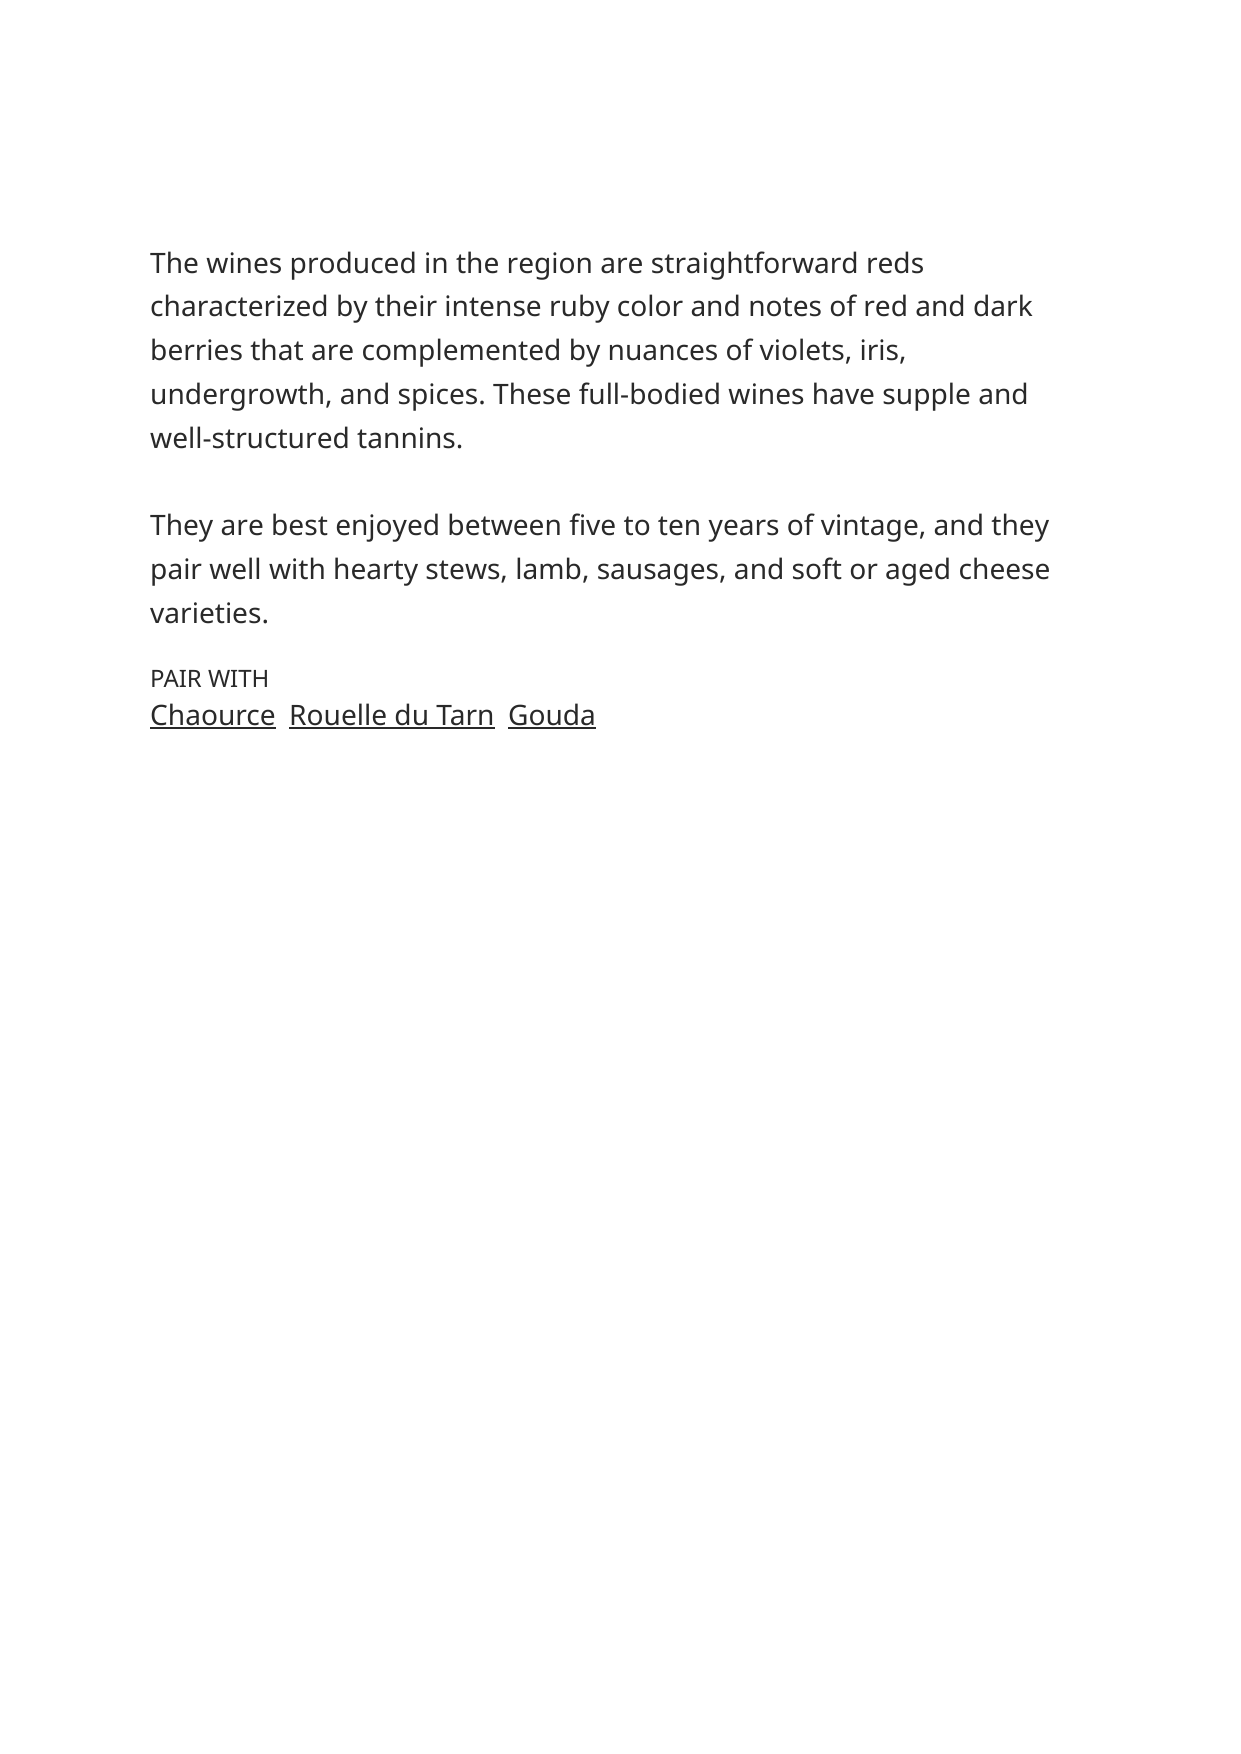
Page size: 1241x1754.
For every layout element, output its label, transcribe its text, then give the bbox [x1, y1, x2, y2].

text They are best enjoyed between five to ten years of vintage, and they pair well with hearty stews, lamb, sausages, and soft or aged cheese varieties. [150, 456, 1090, 631]
text Chaource Rouelle du Tarn Gouda [150, 695, 1090, 733]
subtitle PAIR WITH [150, 648, 1090, 695]
text The wines produced in the region are straightforward reds characterized by their intense ruby color and notes of red and dark berries that are complemented by nuances of violets, iris, undergrowth, and spices. These full-bodied wines have supple and well-structured tannins. [150, 237, 1090, 456]
